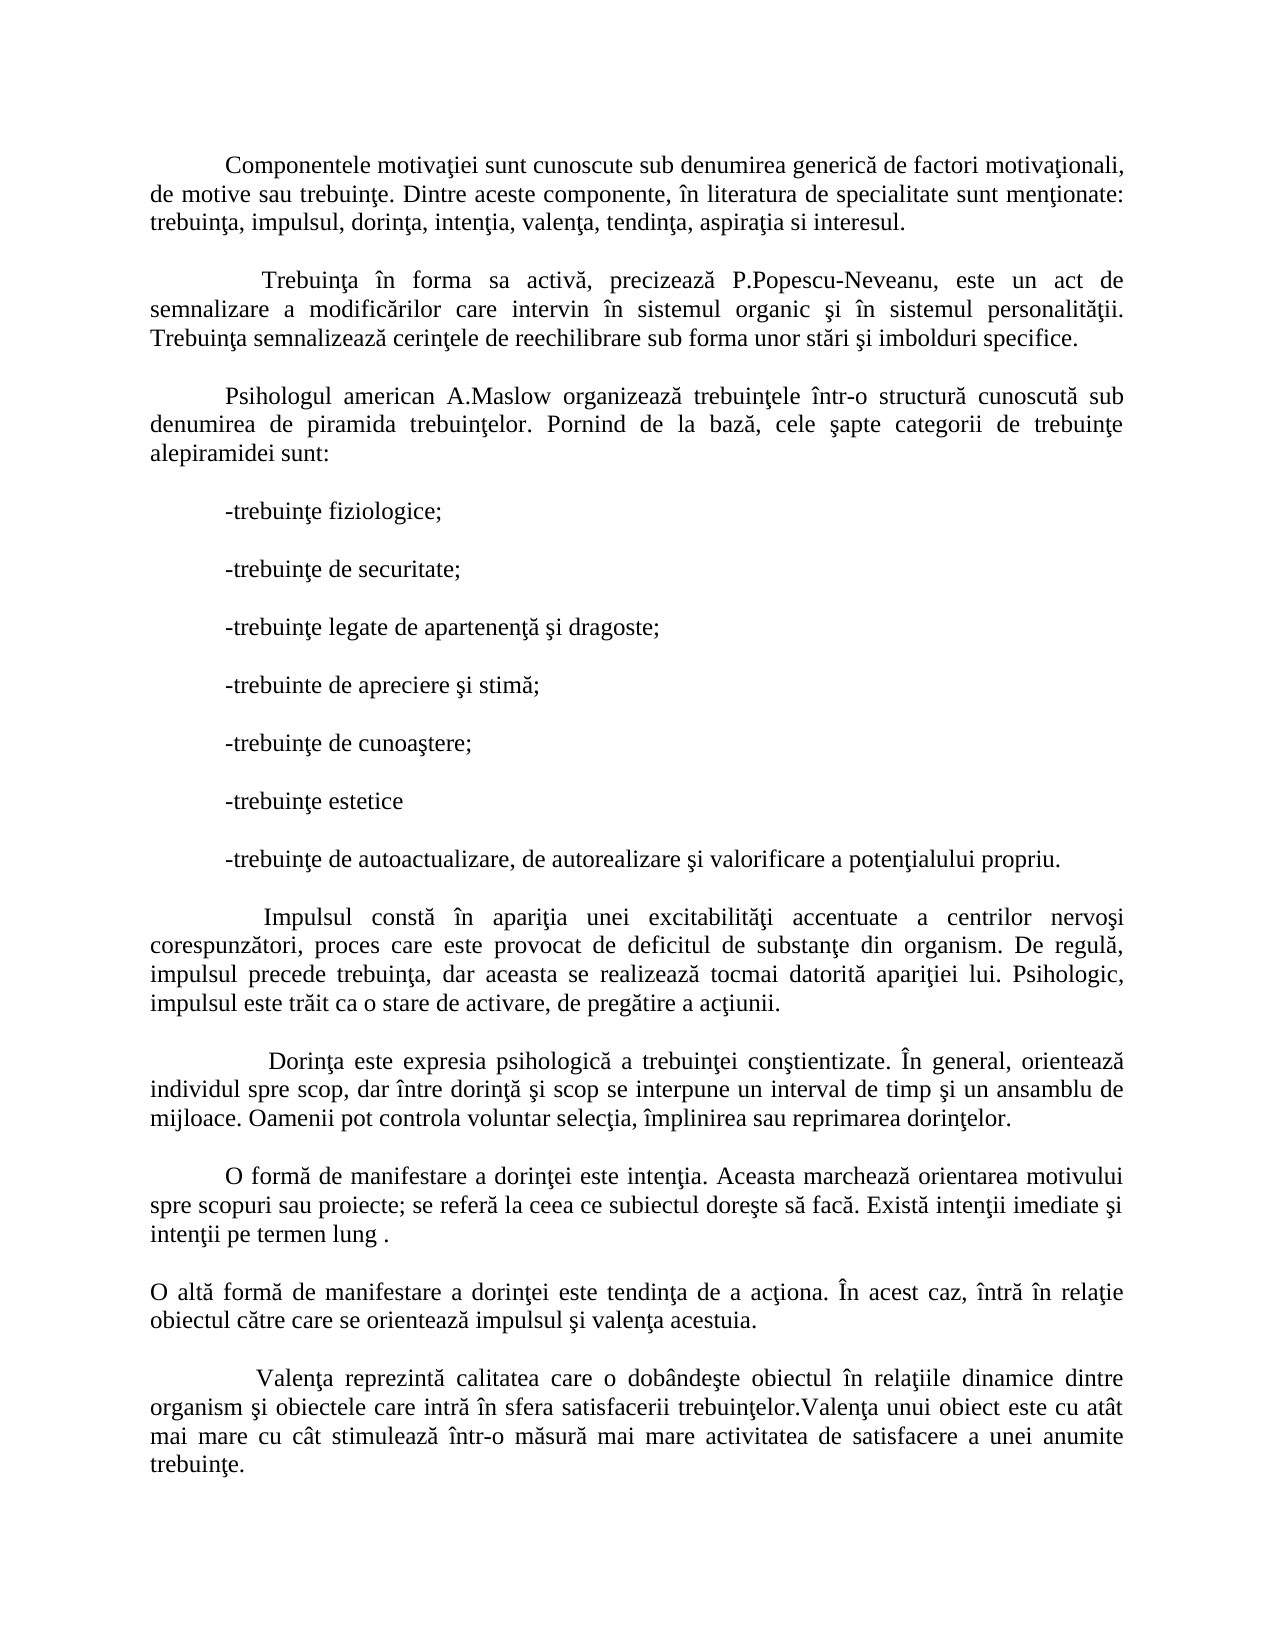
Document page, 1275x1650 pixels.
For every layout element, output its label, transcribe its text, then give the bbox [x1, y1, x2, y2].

text -trebuinţe de autoactualizare, de autorealizare şi valorificare a potenţialului propriu. [150, 844, 1125, 872]
text Psihologul american A.Maslow organizează trebuinţele într-o structură cunoscută sub denumirea de piramida trebuinţelor. Pornind de la bază, cele şapte categorii de trebuinţe alepiramidei sunt: [150, 381, 1125, 467]
text -trebuinţe de cunoaştere; [150, 728, 1125, 757]
text  Dorinţa este expresia psihologică a trebuinţei conştientizate. În general, orientează individul spre scop, dar între dorinţă şi scop se interpune un interval de timp şi un ansamblu de mijloace. Oamenii pot controla voluntar selecţia, împlinirea sau reprimarea dorinţelor. [150, 1046, 1125, 1132]
text -trebuinţe fiziologice; [150, 496, 1125, 525]
text -trebuinţe legate de apartenenţă şi dragoste; [150, 612, 1125, 641]
text  Trebuinţa în forma sa activă, precizează P.Popescu-Neveanu, este un act de semnalizare a modificărilor care intervin în sistemul organic şi în sistemul personalităţii. Trebuinţa semnalizează cerinţele de reechilibrare sub forma unor stări şi imbolduri specifice. [150, 265, 1125, 352]
text O formă de manifestare a dorinţei este intenţia. Aceasta marchează orientarea motivului spre scopuri sau proiecte; se referă la ceea ce subiectul doreşte să facă. Există intenţii imediate şi intenţii pe termen lung . [150, 1161, 1125, 1247]
text Componentele motivaţiei sunt cunoscute sub denumirea generică de factori motivaţionali, de motive sau trebuinţe. Dintre aceste componente, în literatura de specialitate sunt menţionate: trebuinţa, impulsul, dorinţa, intenţia, valenţa, tendinţa, aspiraţia si interesul. [150, 150, 1125, 236]
text -trebuinte de apreciere şi stimă; [150, 670, 1125, 699]
text  Valenţa reprezintă calitatea care o dobândeşte obiectul în relaţiile dinamice dintre organism şi obiectele care intră în sfera satisfacerii trebuinţelor.Valenţa unui obiect este cu atât mai mare cu cât stimulează într-o măsură mai mare activitatea de satisfacere a unei anumite trebuinţe. [150, 1363, 1125, 1478]
text -trebuinţe estetice [150, 786, 1125, 814]
text O altă formă de manifestare a dorinţei este tendinţa de a acţiona. În acest caz, întră în relaţie obiectul către care se orientează impulsul şi valenţa acestuia. [150, 1277, 1125, 1334]
text -trebuinţe de securitate; [150, 554, 1125, 583]
text  Impulsul constă în apariţia unei excitabilităţi accentuate a centrilor nervoşi corespunzători, proces care este provocat de deficitul de substanţe din organism. De regulă, impulsul precede trebuinţa, dar aceasta se realizează tocmai datorită apariţiei lui. Psihologic, impulsul este trăit ca o stare de activare, de pregătire a acţiunii. [150, 902, 1125, 1017]
